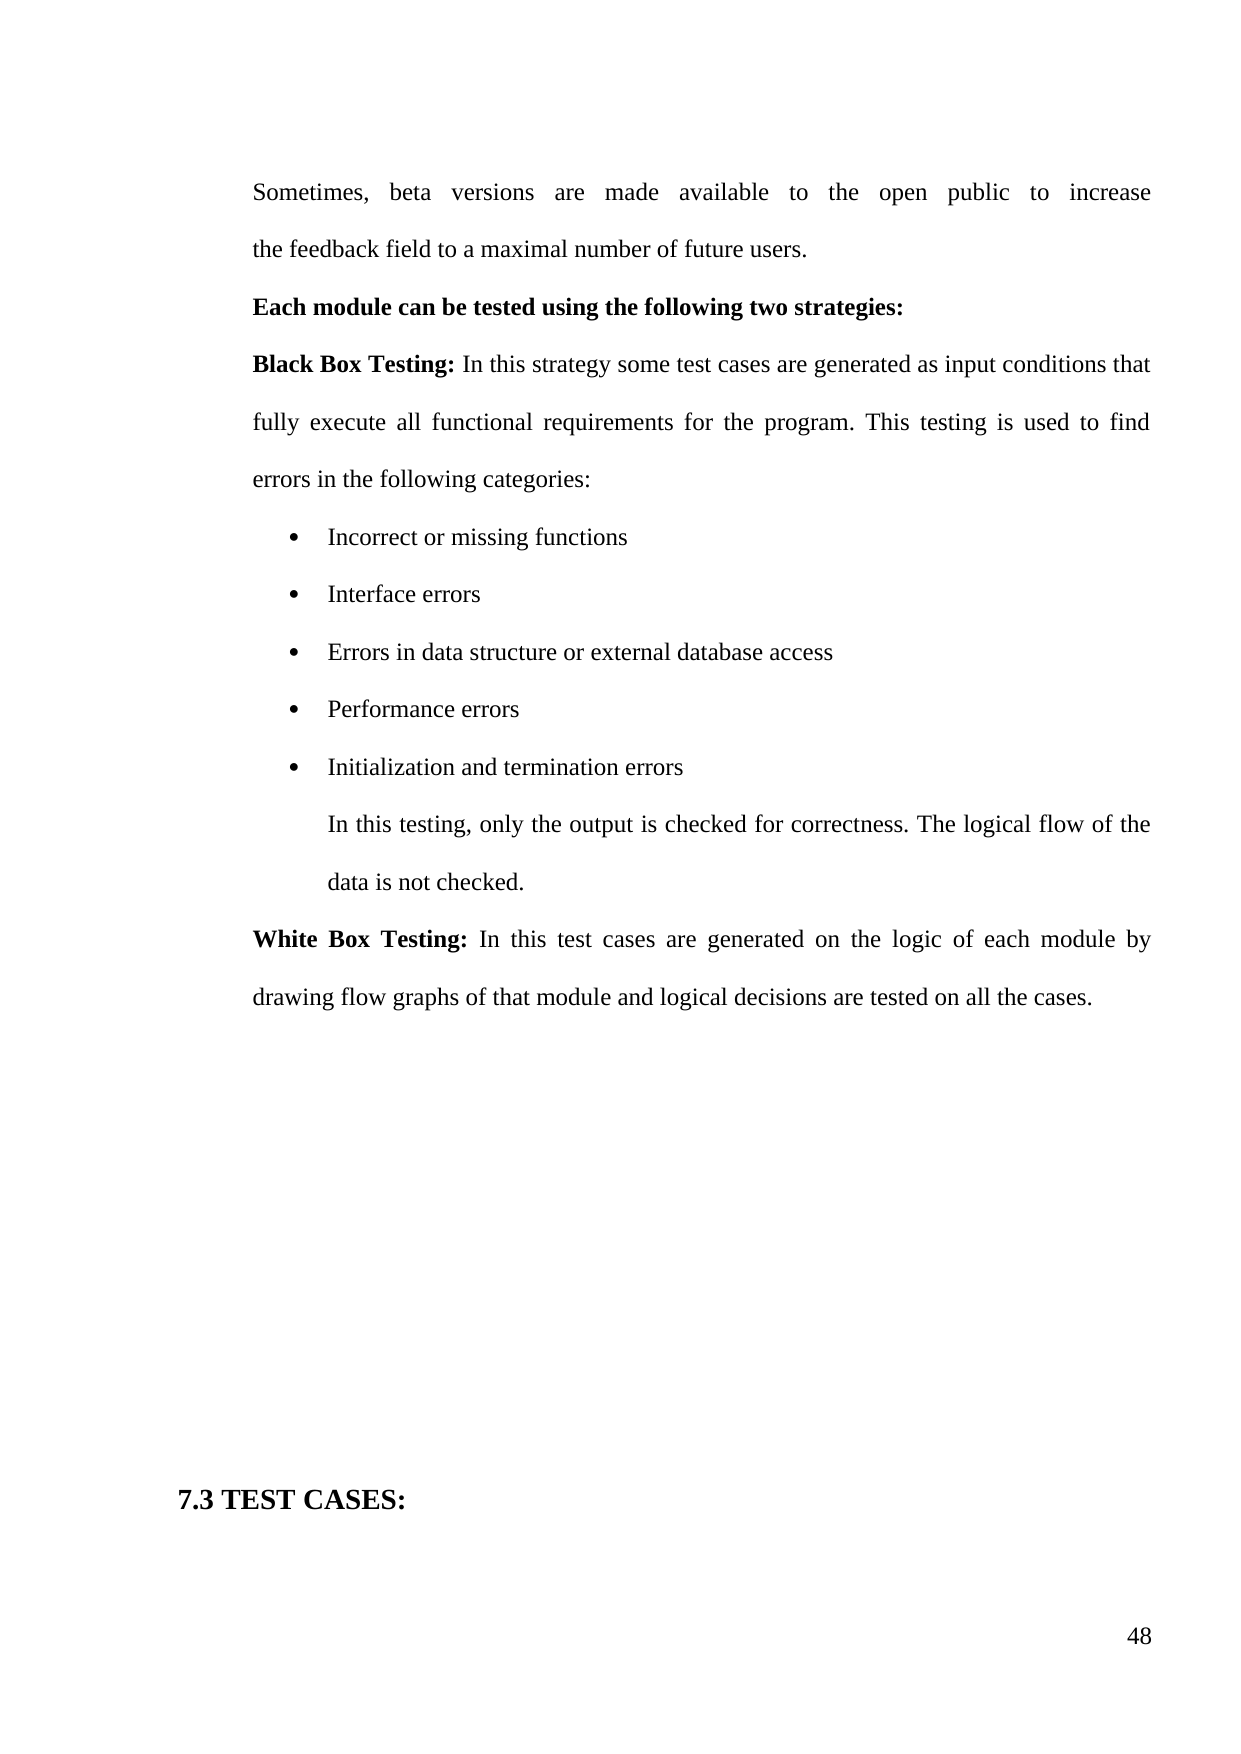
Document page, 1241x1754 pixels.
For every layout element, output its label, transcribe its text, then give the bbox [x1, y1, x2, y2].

list Each module can be tested using the following two strategies: [252, 292, 1152, 321]
text White Box Testing: In this test cases are generated on the logic of each module by drawing flow graphs of that module and logical decisions are tested on all the cases. [252, 924, 1152, 1011]
list Incorrect or missing functions [290, 522, 1152, 551]
list Performance errors [290, 694, 1152, 723]
list Interface errors [290, 579, 1152, 608]
list Initialization and termination errors [290, 752, 1152, 781]
list Black Box Testing: In this strategy some test cases are generated as input conditions that fully execute all functional requirements for the program. This testing is used to find errors in the following categories: [252, 349, 1152, 493]
text 7.3 TEST CASES: [177, 1482, 1152, 1516]
list In this testing, only the output is checked for correctness. The logical flow of the data is not checked. [327, 809, 1152, 896]
list Errors in data structure or external database access [290, 637, 1152, 666]
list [252, 177, 1152, 263]
